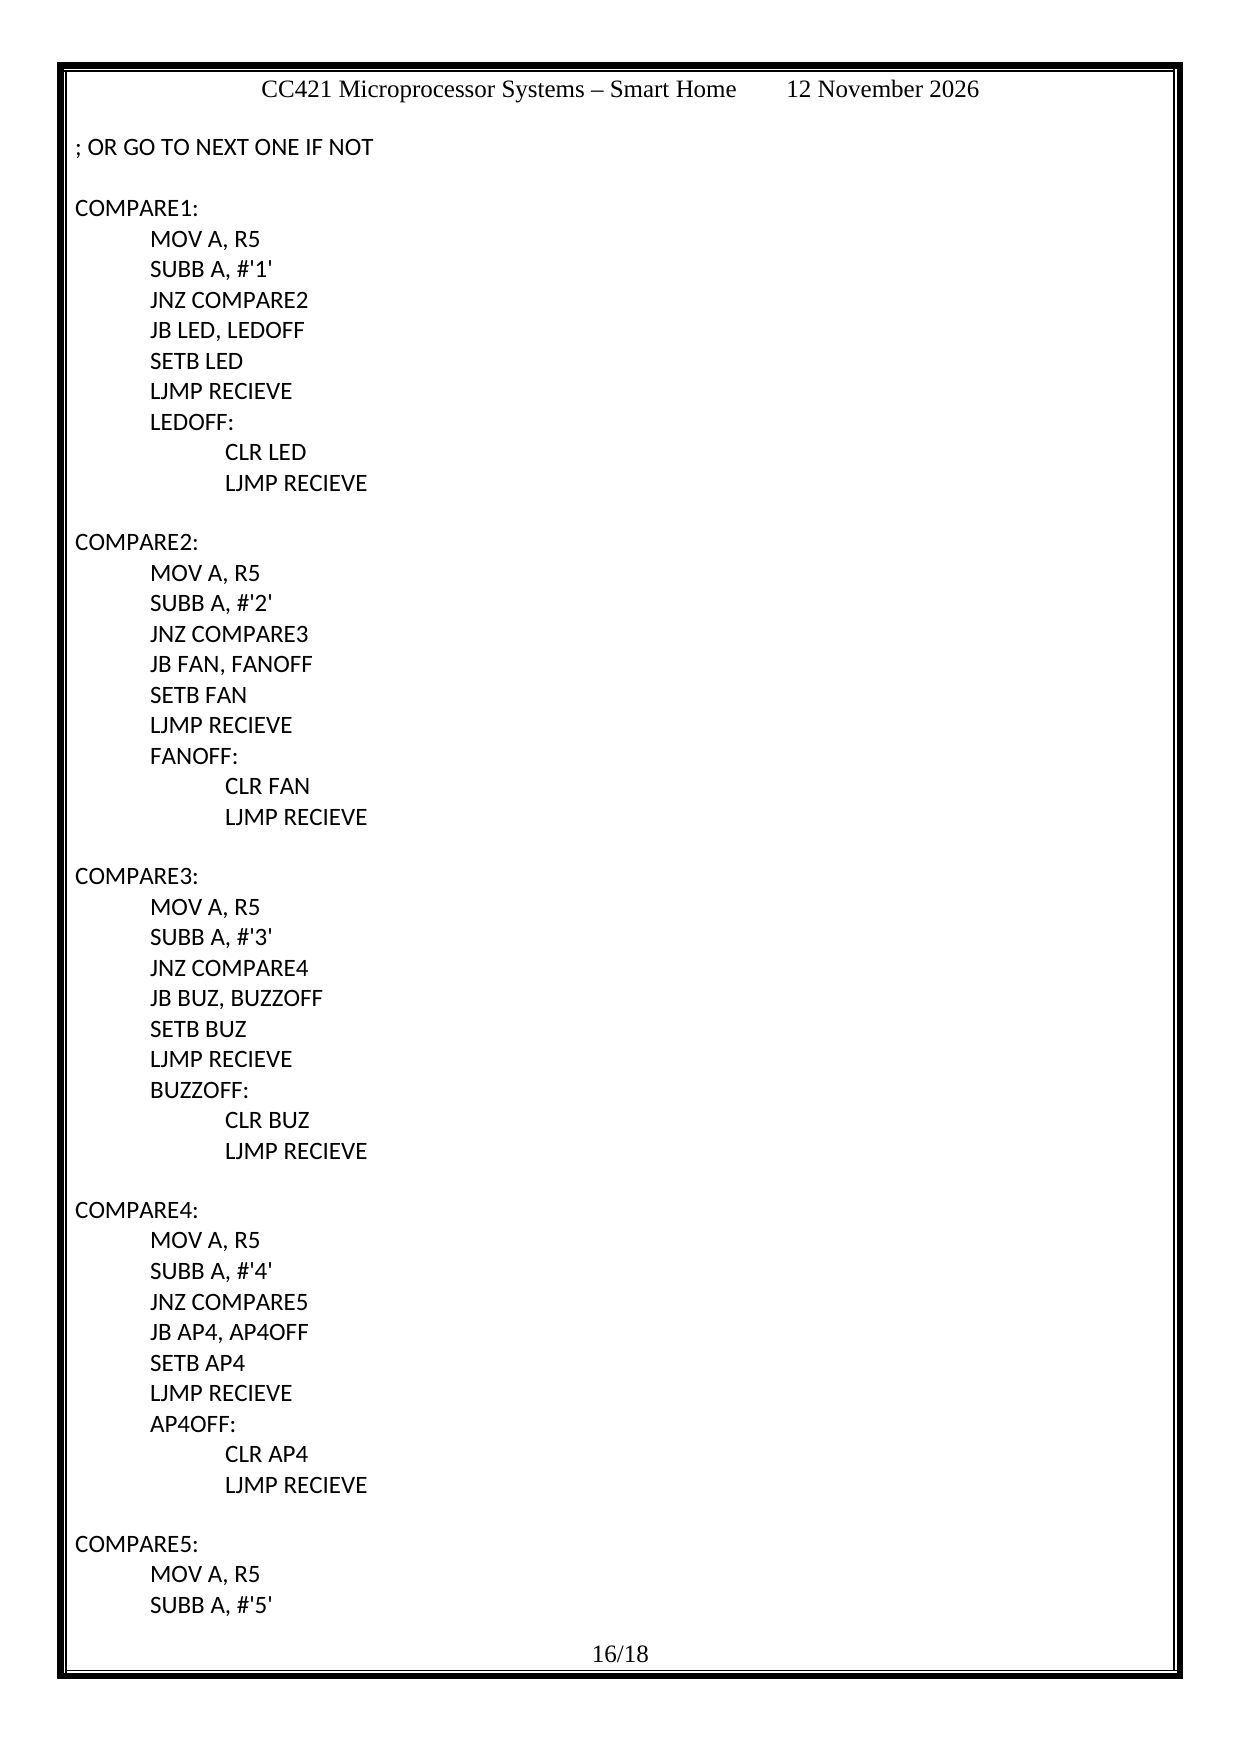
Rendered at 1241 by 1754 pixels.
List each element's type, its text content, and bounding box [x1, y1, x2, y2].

text SUBB A, #'4' [75, 1255, 1165, 1286]
text SETB BUZ [75, 1013, 1165, 1043]
text SETB LED [75, 345, 1165, 375]
text CLR LED [75, 436, 1165, 467]
text LJMP RECIEVE [75, 1135, 1165, 1165]
text JNZ COMPARE3 [75, 618, 1165, 648]
text LJMP RECIEVE [75, 709, 1165, 740]
text MOV A, R5 [75, 891, 1165, 921]
text JNZ COMPARE2 [75, 284, 1165, 314]
text MOV A, R5 [75, 223, 1165, 253]
text ; OR GO TO NEXT ONE IF NOT [75, 131, 1165, 162]
text SETB AP4 [75, 1347, 1165, 1377]
text JB BUZ, BUZZOFF [75, 982, 1165, 1013]
text SETB FAN [75, 679, 1165, 709]
text SUBB A, #'3' [75, 921, 1165, 952]
text LJMP RECIEVE [75, 801, 1165, 831]
text CLR BUZ [75, 1104, 1165, 1135]
text LJMP RECIEVE [75, 375, 1165, 406]
text JB AP4, AP4OFF [75, 1316, 1165, 1347]
text COMPARE4: [75, 1194, 1165, 1225]
text SUBB A, #'1' [75, 253, 1165, 284]
text COMPARE3: [75, 860, 1165, 891]
text CLR AP4 [75, 1438, 1165, 1469]
text JB LED, LEDOFF [75, 314, 1165, 345]
text LJMP RECIEVE [75, 1043, 1165, 1074]
text JB FAN, FANOFF [75, 648, 1165, 679]
text MOV A, R5 [75, 1225, 1165, 1255]
text CLR FAN [75, 770, 1165, 801]
text LJMP RECIEVE [75, 1377, 1165, 1408]
text JNZ COMPARE5 [75, 1286, 1165, 1316]
text MOV A, R5 [75, 557, 1165, 587]
text LEDOFF: [75, 406, 1165, 436]
text COMPARE5: [75, 1528, 1165, 1559]
text MOV A, R5 [75, 1559, 1165, 1589]
text SUBB A, #'5' [75, 1589, 1165, 1620]
text FANOFF: [75, 740, 1165, 770]
text LJMP RECIEVE [75, 467, 1165, 497]
text COMPARE2: [75, 526, 1165, 557]
text SUBB A, #'2' [75, 587, 1165, 618]
text JNZ COMPARE4 [75, 952, 1165, 982]
text LJMP RECIEVE [75, 1469, 1165, 1499]
text BUZZOFF: [75, 1074, 1165, 1104]
text AP4OFF: [75, 1408, 1165, 1438]
text COMPARE1: [75, 192, 1165, 223]
